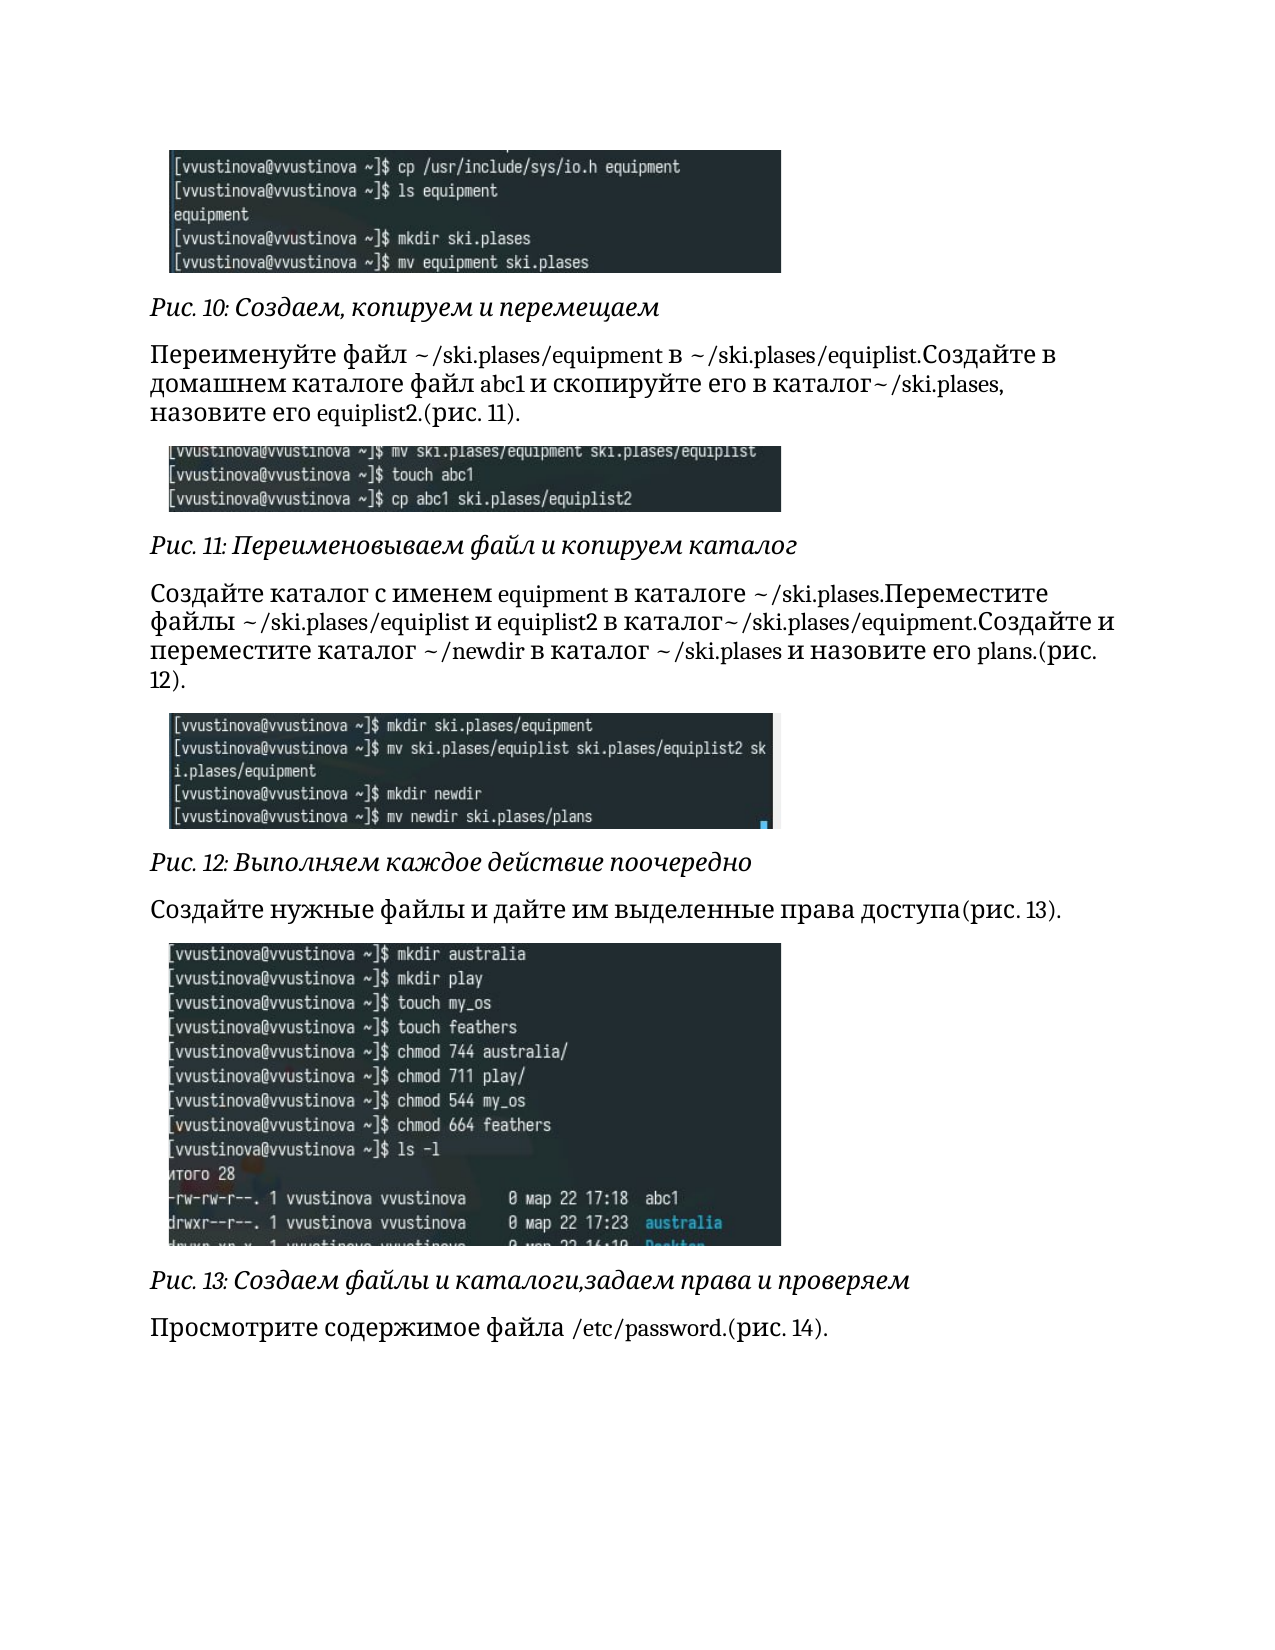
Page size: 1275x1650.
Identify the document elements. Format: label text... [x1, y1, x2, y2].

picture [168, 150, 782, 273]
text Рис. 12: Выполняем каждое действие поочередно [150, 849, 1125, 878]
text Рис. 10: Создаем, копируем и перемещаем [150, 294, 1125, 322]
text Рис. 13: Создаем файлы и каталоги,задаем права и проверяем [150, 1267, 1125, 1296]
picture [168, 446, 782, 512]
picture [168, 943, 782, 1246]
text Переименуйте файл ~/ski.plases/equipment в ~/ski.plases/equiplist.Создайте в домашнем каталоге файл abc1 и скопируйте его в каталог~/ski.plases, назовите его equiplist2.(рис. 11). [150, 341, 1125, 427]
picture [168, 713, 782, 829]
text Рис. 11: Переименовываем файл и копируем каталог [150, 532, 1125, 561]
text Просмотрите содержимое файла /etc/password.(рис. 14). [150, 1314, 1125, 1343]
text Создайте каталог с именем equipment в каталоге ~/ski.plases.Переместите файлы ~/ski.plases/equiplist и equiplist2 в каталог~/ski.plases/equipment.Создайте и переместите каталог ~/newdir в каталог ~/ski.plases и назовите его plans.(рис. 12). [150, 579, 1125, 694]
text Создайте нужные файлы и дайте им выделенные права доступа(рис. 13). [150, 896, 1125, 925]
